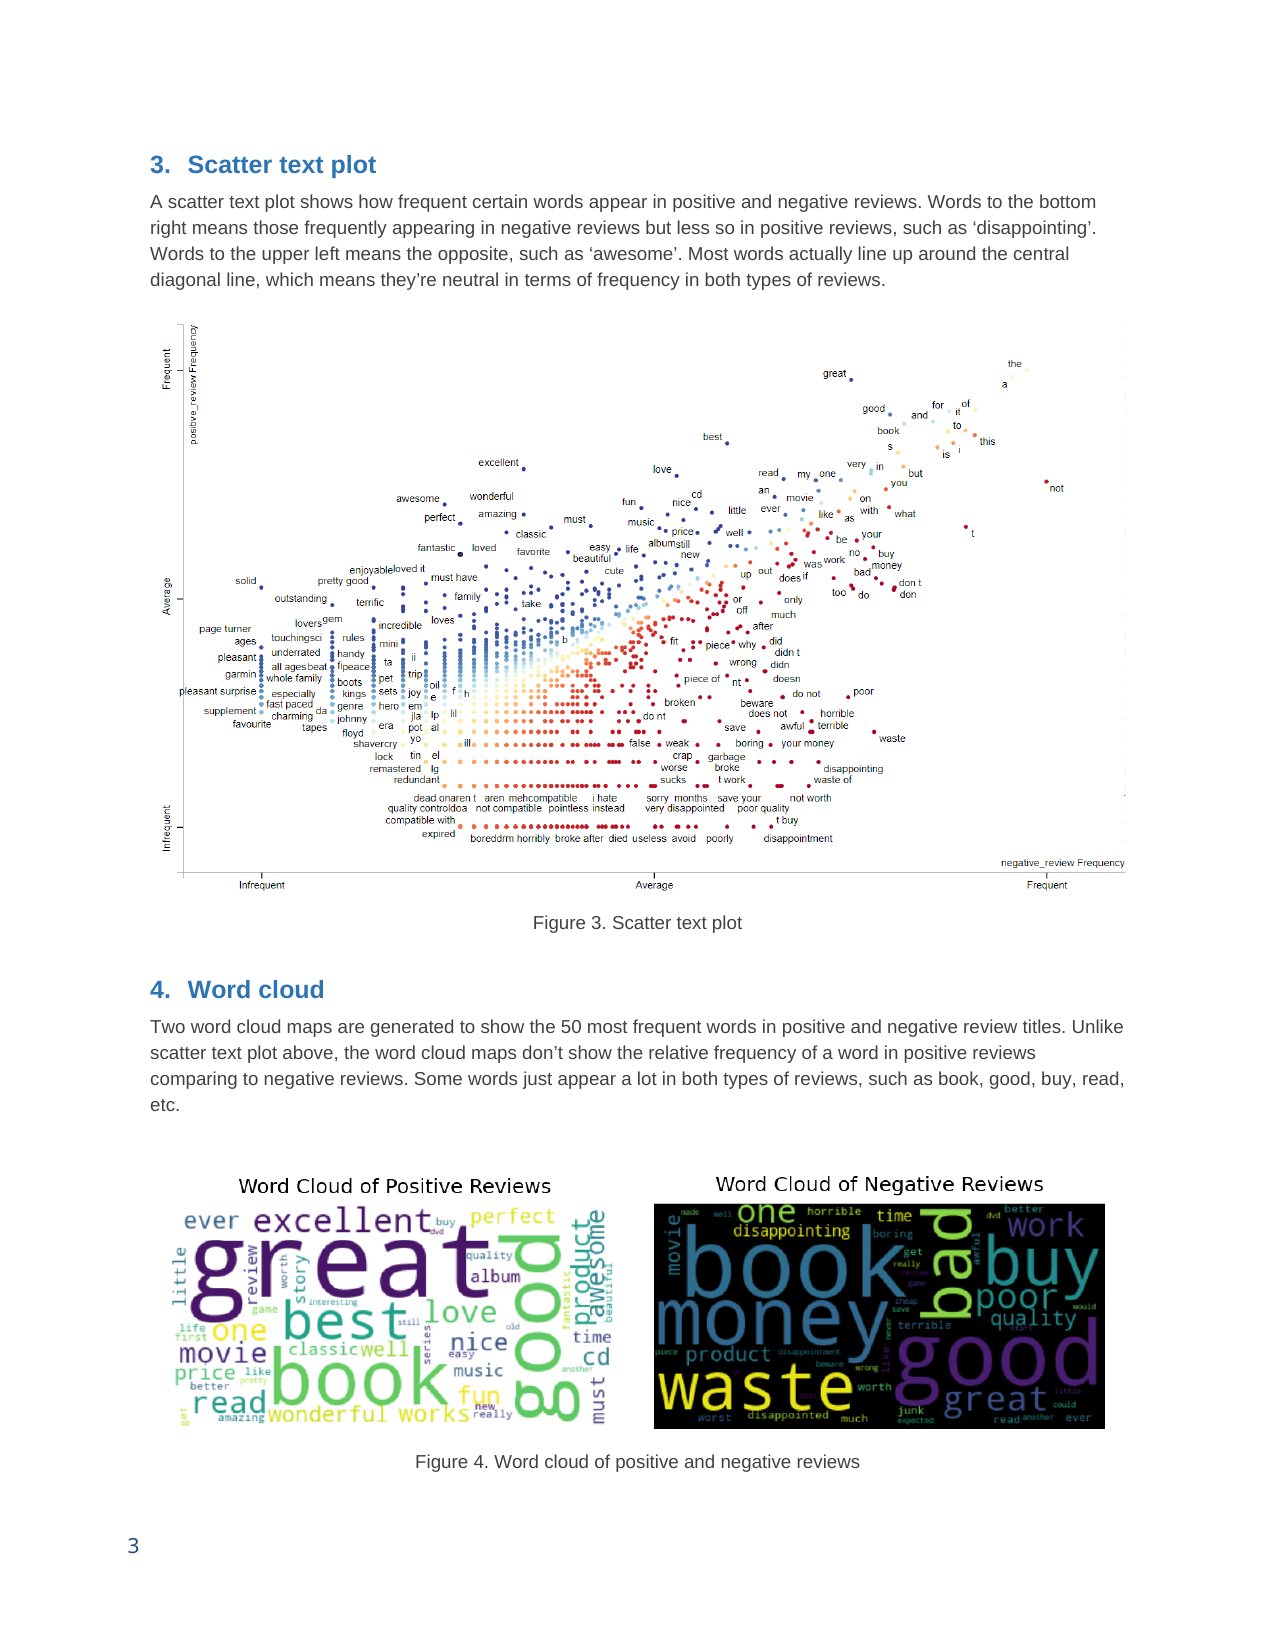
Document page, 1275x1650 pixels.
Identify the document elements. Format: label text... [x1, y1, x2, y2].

subtitle Scatter text plot [150, 150, 1125, 179]
picture [648, 1170, 1110, 1434]
text Figure 3. Scatter text plot [150, 912, 1125, 933]
text Figure 4. Word cloud of positive and negative reviews [150, 1451, 1125, 1472]
text A scatter text plot shows how frequent certain words appear in positive and negative reviews. Words to the bottom right means those frequently appearing in negative reviews but less so in positive reviews, such as ‘disappointing’. Words to the upper left means the opposite, such as ‘awesome’. Most words actually line up around the central diagonal line, which means they’re neutral in terms of frequency in both types of reviews. [150, 191, 1125, 290]
text Two word cloud maps are generated to show the 50 most frequent words in positive and negative review titles. Unlike scatter text plot above, the word cloud maps don’t show the relative frequency of a word in positive reviews comparing to negative reviews. Some words just appear a lot in both types of reviews, such as book, good, buy, read, etc. [150, 1016, 1125, 1115]
picture [165, 1172, 623, 1434]
picture [150, 307, 1125, 895]
subtitle Word cloud [150, 975, 1125, 1004]
